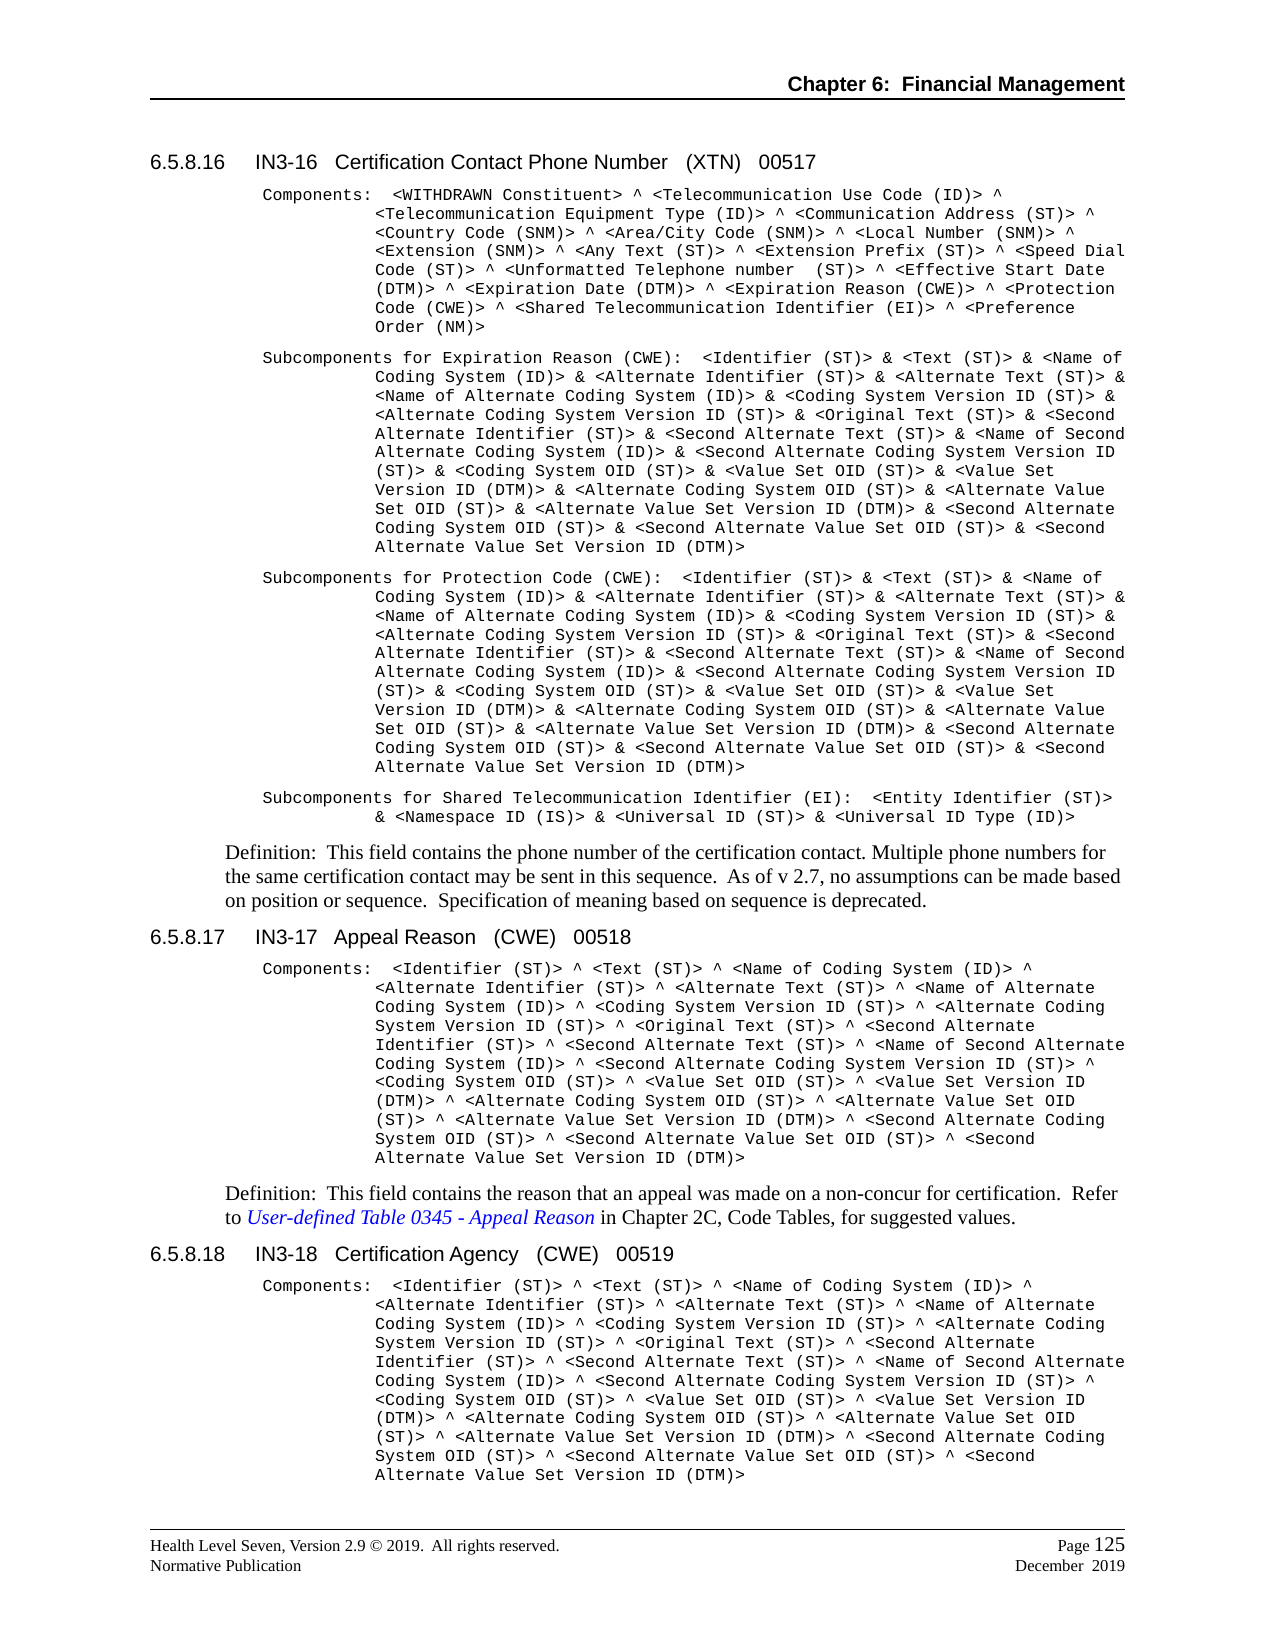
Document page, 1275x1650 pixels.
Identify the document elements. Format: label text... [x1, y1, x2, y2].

subtitle IN3-18 Certification Agency (CWE) 00519 [150, 1241, 1125, 1265]
subtitle IN3-16 Certification Contact Phone Number (XTN) 00517 [150, 150, 1125, 174]
text Subcomponents for Shared Telecommunication Identifier (EI): <Entity Identifier (ST)> & <Namespace ID (IS)> & <Universal ID (ST)> & <Universal ID Type (ID)> [262, 789, 1125, 827]
subtitle IN3-17 Appeal Reason (CWE) 00518 [150, 924, 1125, 948]
text Components: <Identifier (ST)> ^ <Text (ST)> ^ <Name of Coding System (ID)> ^ <Alternate Identifier (ST)> ^ <Alternate Text (ST)> ^ <Name of Alternate Coding System (ID)> ^ <Coding System Version ID (ST)> ^ <Alternate Coding System Version ID (ST)> ^ <Original Text (ST)> ^ <Second Alternate Identifier (ST)> ^ <Second Alternate Text (ST)> ^ <Name of Second Alternate Coding System (ID)> ^ <Second Alternate Coding System Version ID (ST)> ^ <Coding System OID (ST)> ^ <Value Set OID (ST)> ^ <Value Set Version ID (DTM)> ^ <Alternate Coding System OID (ST)> ^ <Alternate Value Set OID (ST)> ^ <Alternate Value Set Version ID (DTM)> ^ <Second Alternate Coding System OID (ST)> ^ <Second Alternate Value Set OID (ST)> ^ <Second Alternate Value Set Version ID (DTM)> [262, 961, 1125, 1168]
text Components: <WITHDRAWN Constituent> ^ <Telecommunication Use Code (ID)> ^ <Telecommunication Equipment Type (ID)> ^ <Communication Address (ST)> ^ <Country Code (SNM)> ^ <Area/City Code (SNM)> ^ <Local Number (SNM)> ^ <Extension (SNM)> ^ <Any Text (ST)> ^ <Extension Prefix (ST)> ^ <Speed Dial Code (ST)> ^ <Unformatted Telephone number (ST)> ^ <Effective Start Date (DTM)> ^ <Expiration Date (DTM)> ^ <Expiration Reason (CWE)> ^ <Protection Code (CWE)> ^ <Shared Telecommunication Identifier (EI)> ^ <Preference Order (NM)> [262, 186, 1125, 337]
text Subcomponents for Protection Code (CWE): <Identifier (ST)> & <Text (ST)> & <Name of Coding System (ID)> & <Alternate Identifier (ST)> & <Alternate Text (ST)> & <Name of Alternate Coding System (ID)> & <Coding System Version ID (ST)> & <Alternate Coding System Version ID (ST)> & <Original Text (ST)> & <Second Alternate Identifier (ST)> & <Second Alternate Text (ST)> & <Name of Second Alternate Coding System (ID)> & <Second Alternate Coding System Version ID (ST)> & <Coding System OID (ST)> & <Value Set OID (ST)> & <Value Set Version ID (DTM)> & <Alternate Coding System OID (ST)> & <Alternate Value Set OID (ST)> & <Alternate Value Set Version ID (DTM)> & <Second Alternate Coding System OID (ST)> & <Second Alternate Value Set OID (ST)> & <Second Alternate Value Set Version ID (DTM)> [262, 570, 1125, 777]
text Components: <Identifier (ST)> ^ <Text (ST)> ^ <Name of Coding System (ID)> ^ <Alternate Identifier (ST)> ^ <Alternate Text (ST)> ^ <Name of Alternate Coding System (ID)> ^ <Coding System Version ID (ST)> ^ <Alternate Coding System Version ID (ST)> ^ <Original Text (ST)> ^ <Second Alternate Identifier (ST)> ^ <Second Alternate Text (ST)> ^ <Name of Second Alternate Coding System (ID)> ^ <Second Alternate Coding System Version ID (ST)> ^ <Coding System OID (ST)> ^ <Value Set OID (ST)> ^ <Value Set Version ID (DTM)> ^ <Alternate Coding System OID (ST)> ^ <Alternate Value Set OID (ST)> ^ <Alternate Value Set Version ID (DTM)> ^ <Second Alternate Coding System OID (ST)> ^ <Second Alternate Value Set OID (ST)> ^ <Second Alternate Value Set Version ID (DTM)> [262, 1278, 1125, 1485]
text Subcomponents for Expiration Reason (CWE): <Identifier (ST)> & <Text (ST)> & <Name of Coding System (ID)> & <Alternate Identifier (ST)> & <Alternate Text (ST)> & <Name of Alternate Coding System (ID)> & <Coding System Version ID (ST)> & <Alternate Coding System Version ID (ST)> & <Original Text (ST)> & <Second Alternate Identifier (ST)> & <Second Alternate Text (ST)> & <Name of Second Alternate Coding System (ID)> & <Second Alternate Coding System Version ID (ST)> & <Coding System OID (ST)> & <Value Set OID (ST)> & <Value Set Version ID (DTM)> & <Alternate Coding System OID (ST)> & <Alternate Value Set OID (ST)> & <Alternate Value Set Version ID (DTM)> & <Second Alternate Coding System OID (ST)> & <Second Alternate Value Set OID (ST)> & <Second Alternate Value Set Version ID (DTM)> [262, 350, 1125, 557]
text Definition: This field contains the reason that an appeal was made on a non-concur for certification. Refer to User-defined Table 0345 - Appeal Reason in Chapter 2C, Code Tables, for suggested values. [225, 1181, 1125, 1229]
text Definition: This field contains the phone number of the certification contact. Multiple phone numbers for the same certification contact may be sent in this sequence. As of v 2.7, no assumptions can be made based on position or sequence. Specification of meaning based on sequence is deprecated. [225, 840, 1125, 912]
